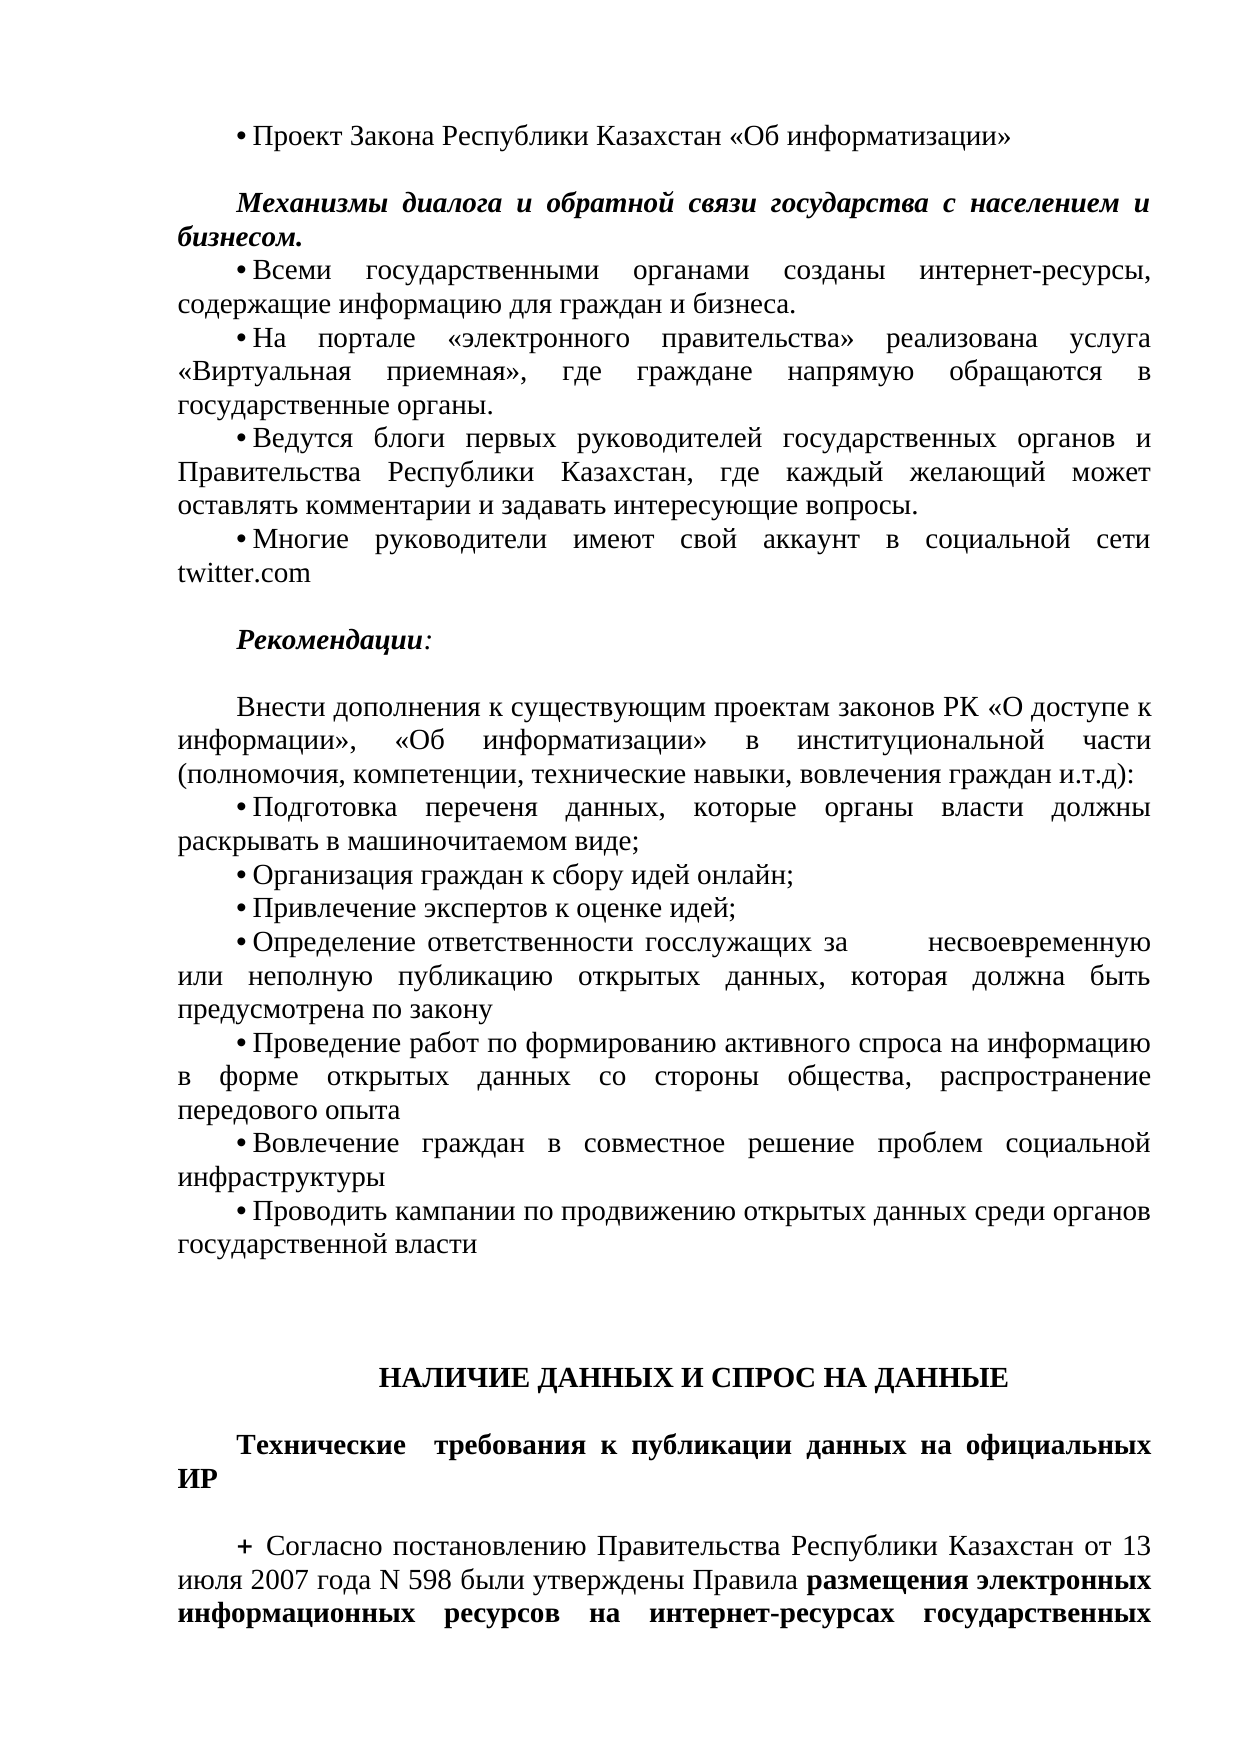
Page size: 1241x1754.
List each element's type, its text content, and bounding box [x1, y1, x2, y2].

list Всеми государственными органами созданы интернет-ресурсы, содержащие информацию для граждан и бизнеса. [177, 252, 1152, 319]
list Организация граждан к сбору идей онлайн; [177, 857, 1152, 890]
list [177, 1528, 1152, 1629]
list Проводить кампании по продвижению открытых данных среди органов государственной власти [177, 1193, 1152, 1260]
text Рекомендации: [177, 622, 1152, 655]
text Механизмы диалога и обратной связи государства с населением и бизнесом. [177, 185, 1152, 252]
list Вовлечение граждан в совместное решение проблем социальной инфраструктуры [177, 1125, 1152, 1193]
list Подготовка переченя данных, которые органы власти должны раскрывать в машиночитаемом виде; [177, 789, 1152, 857]
text НАЛИЧИЕ ДАННЫХ И СПРОС НА ДАННЫЕ [177, 1360, 1152, 1394]
list Определение ответственности госслужащих за несвоевременную или неполную публикацию открытых данных, которая должна быть предусмотрена по закону [177, 924, 1152, 1025]
list Многие руководители имеют свой аккаунт в социальной сети twitter.com [177, 521, 1152, 588]
list Ведутся блоги первых руководителей государственных органов и Правительства Республики Казахстан, где каждый желающий может оставлять комментарии и задавать интересующие вопросы. [177, 420, 1152, 521]
text Внести дополнения к существующим проектам законов РК «О доступе к информации», «Об информатизации» в институциональной части (полномочия, компетенции, технические навыки, вовлечения граждан и.т.д): [177, 689, 1152, 789]
list Привлечение экспертов к оценке идей; [177, 890, 1152, 924]
list Проект Закона Республики Казахстан «Об информатизации» [177, 118, 1152, 152]
list Проведение работ по формированию активного спроса на информацию в форме открытых данных со стороны общества, распространение передового опыта [177, 1025, 1152, 1125]
list На портале «электронного правительства» реализована услуга «Виртуальная приемная», где граждане напрямую обращаются в государственные органы. [177, 319, 1152, 420]
text Технические требования к публикации данных на официальных ИР [177, 1427, 1152, 1494]
